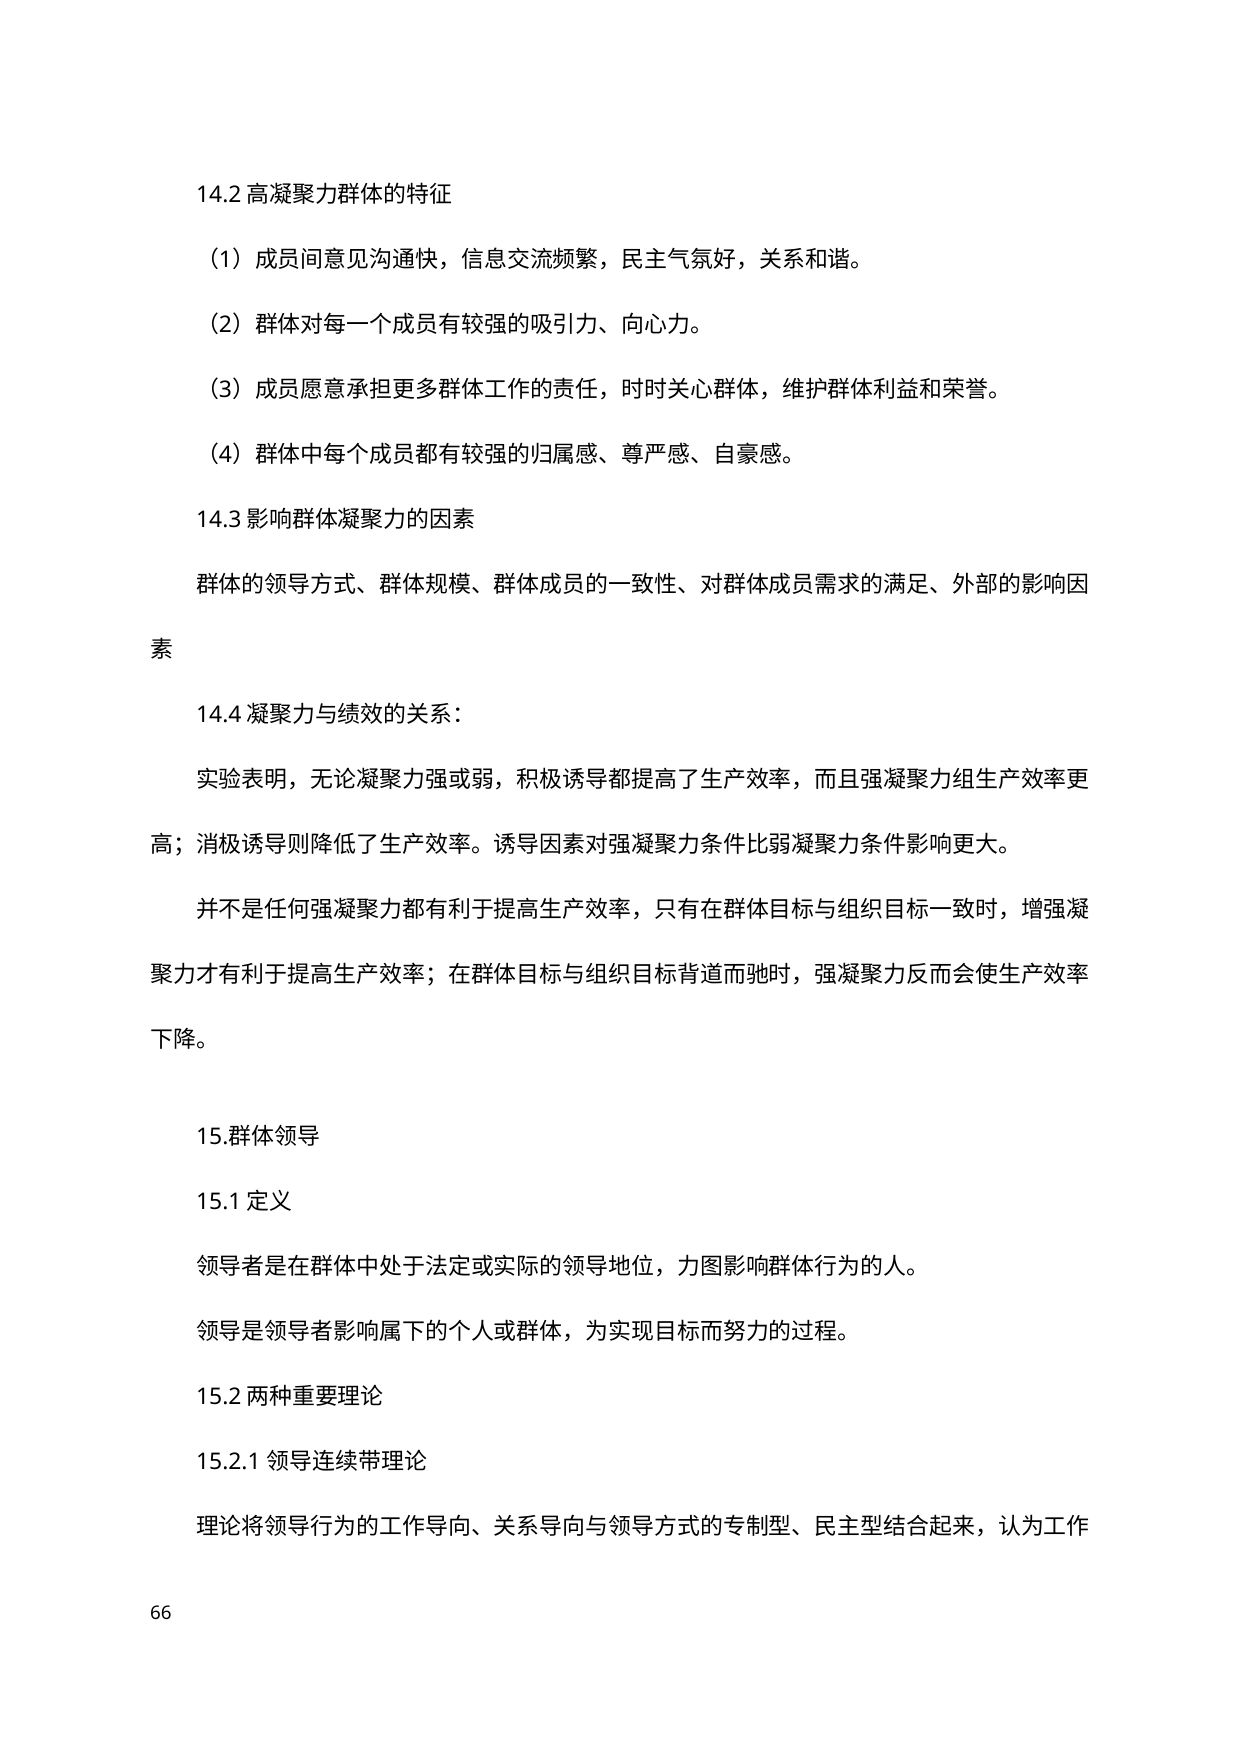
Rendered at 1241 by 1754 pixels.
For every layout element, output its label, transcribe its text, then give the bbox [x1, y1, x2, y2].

text 并不是任何强凝聚力都有利于提高生产效率，只有在群体目标与组织目标一致时，增强凝聚力才有利于提高生产效率；在群体目标与组织目标背道而驰时，强凝聚力反而会使生产效率下降。 [150, 875, 1090, 1070]
text 15.群体领导 [150, 1102, 1090, 1167]
text 领导者是在群体中处于法定或实际的领导地位，力图影响群体行为的人。 [150, 1232, 1090, 1297]
text 15.2.1 领导连续带理论 [150, 1427, 1090, 1492]
text （4）群体中每个成员都有较强的归属感、尊严感、自豪感。 [150, 420, 1090, 485]
text 14.3影响群体凝聚力的因素 [150, 485, 1090, 550]
text 领导是领导者影响属下的个人或群体，为实现目标而努力的过程。 [150, 1297, 1090, 1362]
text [150, 1492, 1090, 1557]
text （1）成员间意见沟通快，信息交流频繁，民主气氛好，关系和谐。 [150, 225, 1090, 290]
text 14.2高凝聚力群体的特征 [150, 160, 1090, 225]
text 15.2两种重要理论 [150, 1362, 1090, 1427]
text 14.4凝聚力与绩效的关系： [150, 680, 1090, 745]
text 群体的领导方式、群体规模、群体成员的一致性、对群体成员需求的满足、外部的影响因素 [150, 550, 1090, 680]
text （2）群体对每一个成员有较强的吸引力、向心力。 [150, 290, 1090, 355]
text 实验表明，无论凝聚力强或弱，积极诱导都提高了生产效率，而且强凝聚力组生产效率更高；消极诱导则降低了生产效率。诱导因素对强凝聚力条件比弱凝聚力条件影响更大。 [150, 745, 1090, 875]
text 15.1定义 [150, 1167, 1090, 1232]
text （3）成员愿意承担更多群体工作的责任，时时关心群体，维护群体利益和荣誉。 [150, 355, 1090, 420]
